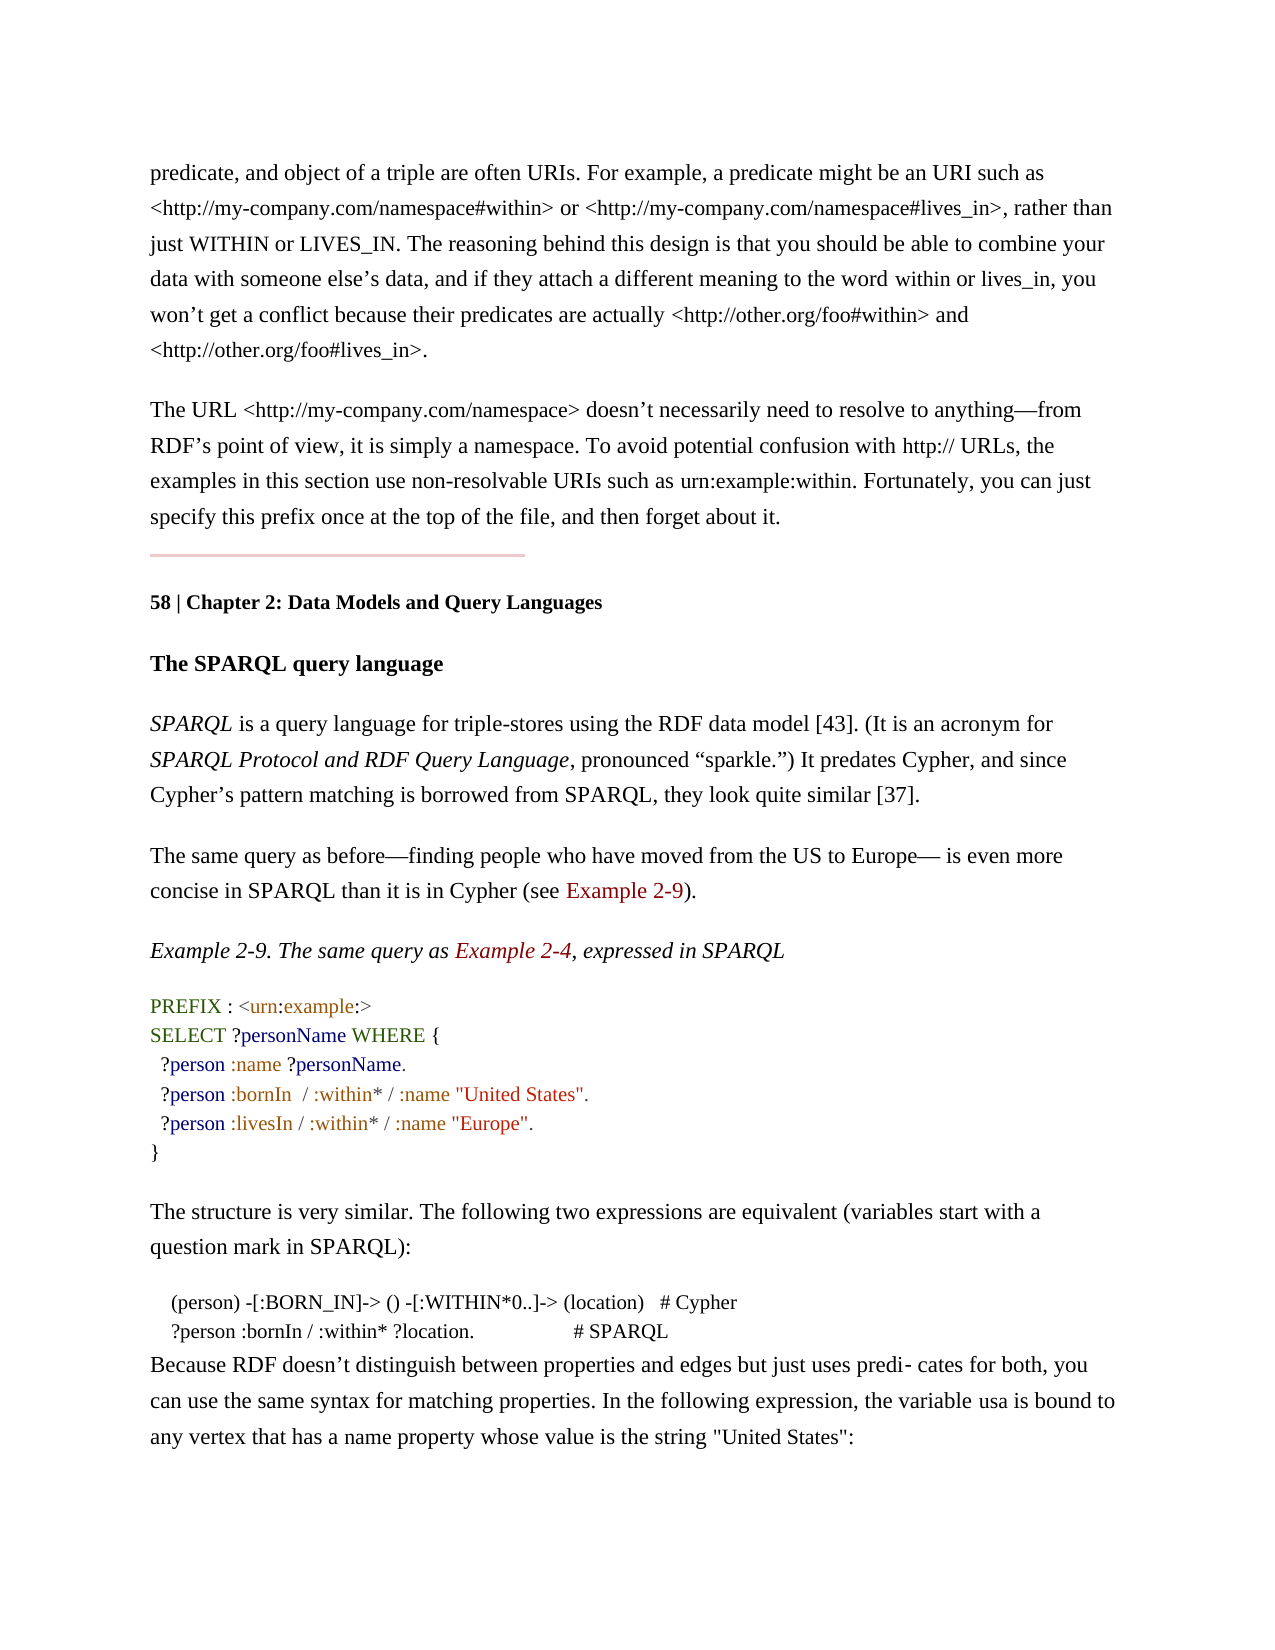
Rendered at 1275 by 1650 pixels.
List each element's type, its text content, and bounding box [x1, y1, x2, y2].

text (person) -[:BORN_IN]-> () -[:WITHIN*0..]-> (location) # Cypher [150, 1285, 1125, 1314]
text SPARQL is a query language for triple-stores using the RDF data model [43]. (It is an acronym for SPARQL Protocol and RDF Query Language, pronounced “sparkle.”) It predates Cypher, and since Cypher’s pattern matching is borrowed from SPARQL, they look quite similar [37]. [150, 701, 1125, 808]
text The same query as before—finding people who have moved from the US to Europe— is even more concise in SPARQL than it is in Cypher (see Example 2-9). [150, 833, 1125, 903]
text The URL <http://my-company.com/namespace> doesn’t necessarily need to resolve to anything—from RDF’s point of view, it is simply a namespace. To avoid potential confusion with http:// URLs, the examples in this section use non-resolvable URIs such as urn:example:within. Fortunately, you can just specify this prefix once at the top of the file, and then forget about it. [150, 387, 1125, 529]
text ?person :name ?personName. [150, 1047, 1125, 1076]
text ?person :livesIn / :within* / :name "Europe". [150, 1106, 1125, 1135]
text The structure is very similar. The following two expressions are equivalent (variables start with a question mark in SPARQL): [150, 1189, 1125, 1260]
text 58 | Chapter 2: Data Models and Query Languages [150, 585, 1125, 614]
text ?person :bornIn / :within* / :name "United States". [150, 1076, 1125, 1106]
text PREFIX : <urn:example:> [150, 989, 1125, 1018]
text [150, 150, 1125, 362]
text The SPARQL query language [150, 639, 1125, 676]
text Because RDF doesn’t distinguish between properties and edges but just uses predi‐ cates for both, you can use the same syntax for matching properties. In the following expression, the variable usa is bound to any vertex that has a name property whose value is the string "United States": [150, 1343, 1125, 1449]
text SELECT ?personName WHERE { [150, 1018, 1125, 1047]
text ?person :bornIn / :within* ?location. # SPARQL [150, 1314, 1125, 1343]
text Example 2-9. The same query as Example 2-4, expressed in SPARQL [150, 928, 1125, 964]
text } [150, 1135, 1125, 1164]
